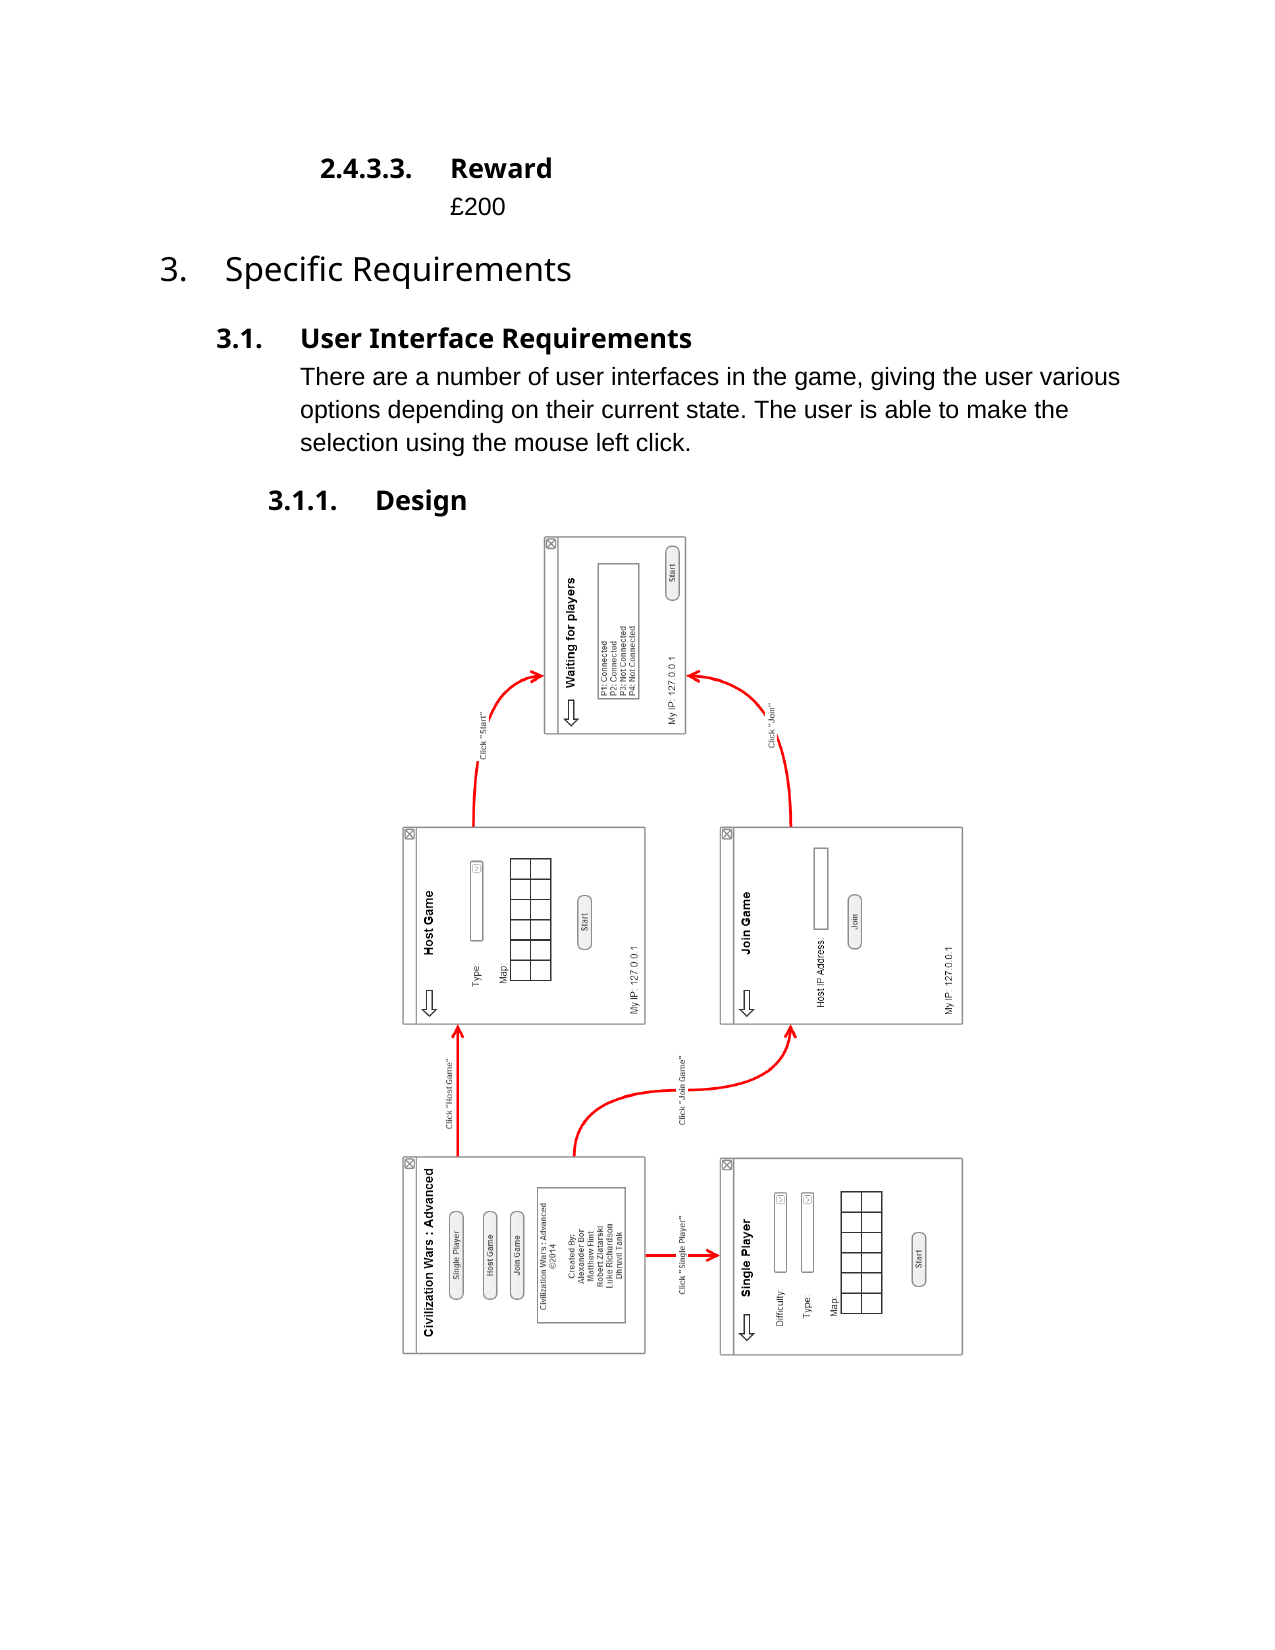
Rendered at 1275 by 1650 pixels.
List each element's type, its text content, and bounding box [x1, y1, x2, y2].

subtitle Specific Requirements [188, 246, 1125, 292]
subtitle Reward [413, 150, 1125, 187]
picture [375, 523, 976, 1382]
text £200 [450, 192, 1125, 221]
subtitle User Interface Requirements [263, 319, 1125, 356]
subtitle Design [338, 482, 1125, 518]
text There are a number of user interfaces in the game, giving the user various options depending on their current state. The user is able to make the selection using the mouse left click. [300, 362, 1125, 456]
